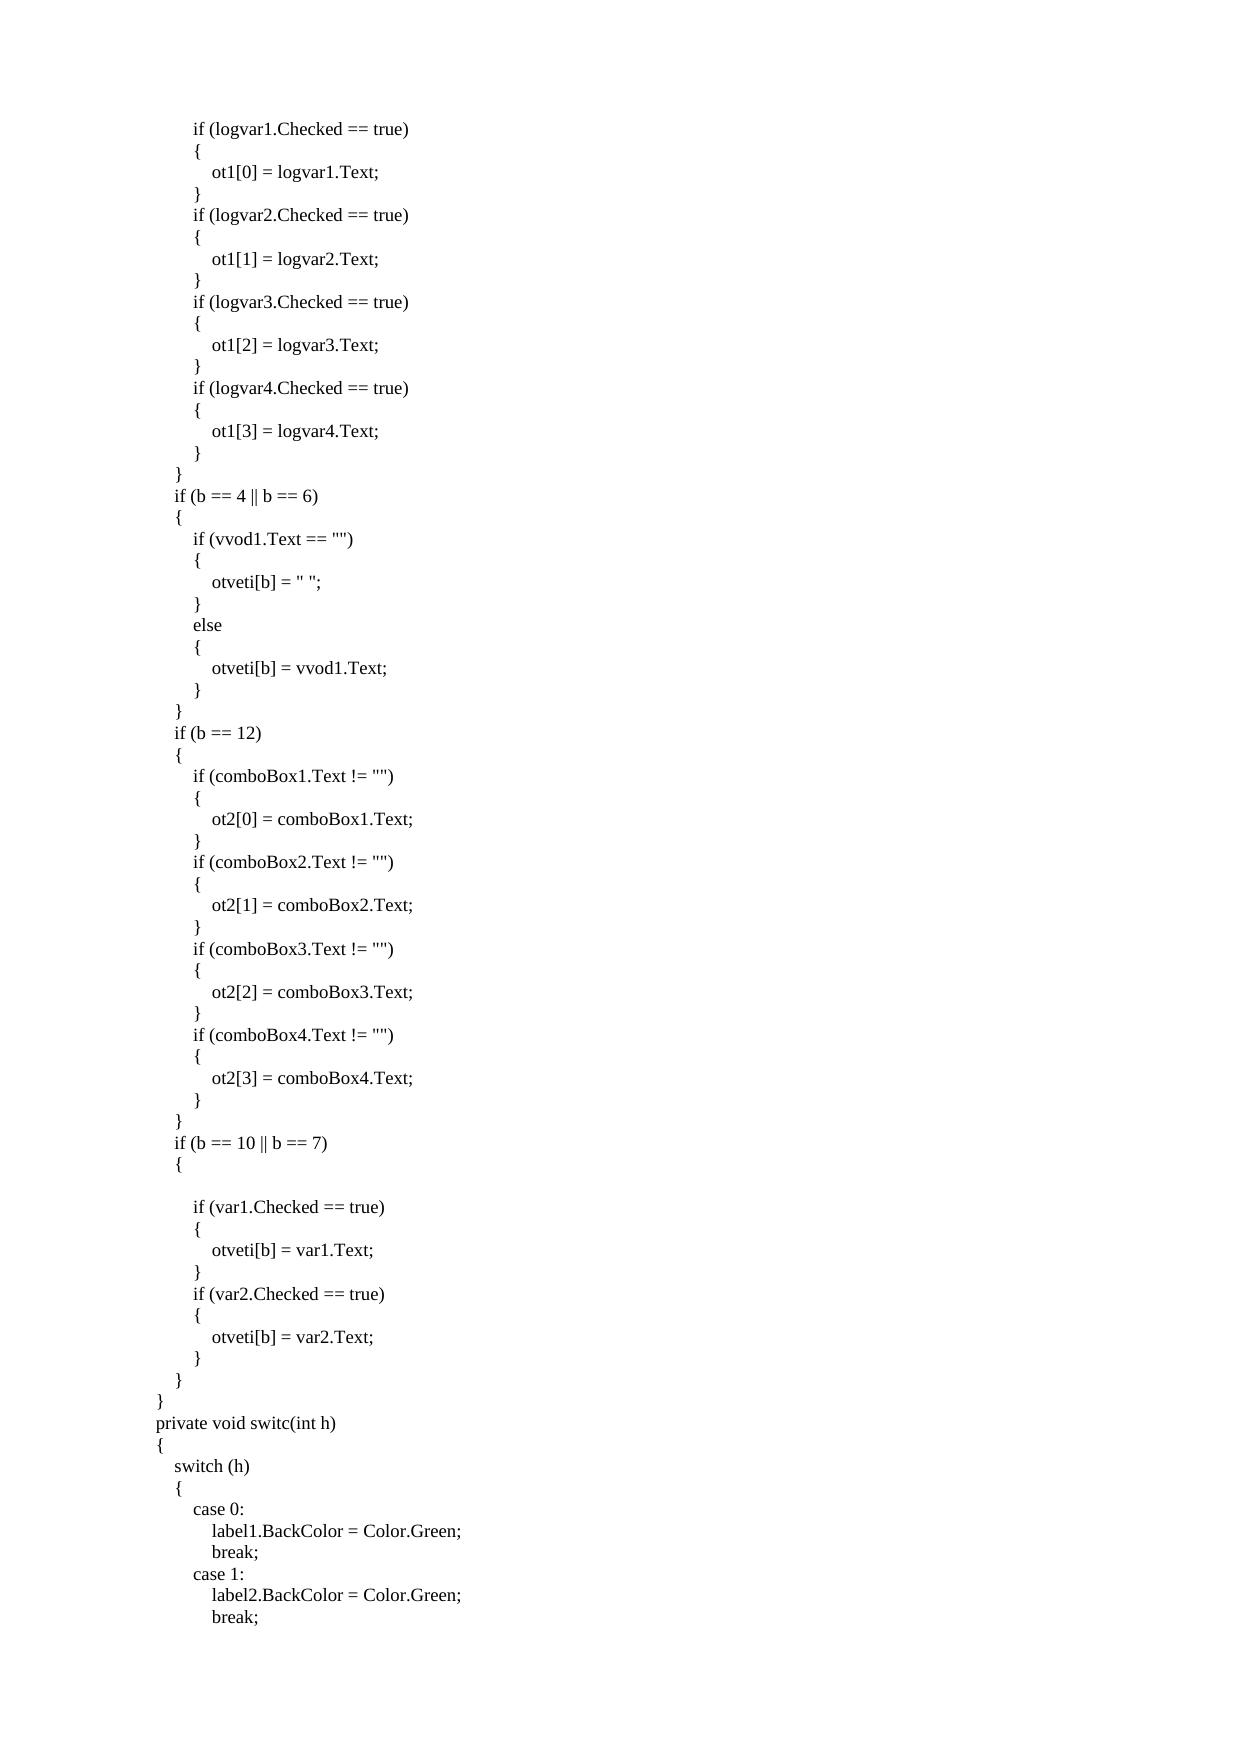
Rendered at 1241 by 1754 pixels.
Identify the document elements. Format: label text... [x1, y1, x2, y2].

text if (b == 12) [118, 722, 1181, 743]
text ot1[2] = logvar3.Text; [118, 334, 1181, 355]
text { [118, 226, 1181, 247]
text if (logvar4.Checked == true) [118, 377, 1181, 398]
text { [118, 312, 1181, 334]
text if (b == 4 || b == 6) [118, 485, 1181, 506]
text { [118, 1477, 1181, 1498]
text if (b == 10 || b == 7) [118, 1132, 1181, 1153]
text } [118, 1110, 1181, 1132]
text otveti[b] = var1.Text; [118, 1239, 1181, 1261]
text { [118, 743, 1181, 765]
text } [118, 1369, 1181, 1390]
text } [118, 442, 1181, 463]
text if (comboBox4.Text != "") [118, 1024, 1181, 1045]
text } [118, 1390, 1181, 1412]
text { [118, 636, 1181, 657]
text ot1[3] = logvar4.Text; [118, 420, 1181, 442]
text { [118, 1433, 1181, 1455]
text { [118, 1218, 1181, 1239]
text otveti[b] = " "; [118, 571, 1181, 592]
text ot1[0] = logvar1.Text; [118, 161, 1181, 183]
text ot2[2] = comboBox3.Text; [118, 981, 1181, 1002]
text otveti[b] = vvod1.Text; [118, 657, 1181, 679]
text ot2[0] = comboBox1.Text; [118, 808, 1181, 830]
text { [118, 959, 1181, 981]
text if (comboBox3.Text != "") [118, 937, 1181, 959]
text } [118, 700, 1181, 722]
text { [118, 1153, 1181, 1175]
text if (var1.Checked == true) [118, 1196, 1181, 1218]
text } [118, 1088, 1181, 1110]
text } [118, 916, 1181, 937]
text private void switc(int h) [118, 1412, 1181, 1433]
text { [118, 873, 1181, 894]
text break; [118, 1541, 1181, 1563]
text if (vvod1.Text == "") [118, 528, 1181, 549]
text } [118, 679, 1181, 700]
text label2.BackColor = Color.Green; [118, 1584, 1181, 1606]
text if (logvar3.Checked == true) [118, 291, 1181, 312]
text else [118, 614, 1181, 636]
text { [118, 787, 1181, 808]
text ot1[1] = logvar2.Text; [118, 247, 1181, 269]
text ot2[1] = comboBox2.Text; [118, 894, 1181, 916]
text } [118, 1261, 1181, 1282]
text } [118, 269, 1181, 291]
text { [118, 1045, 1181, 1067]
text if (logvar2.Checked == true) [118, 204, 1181, 226]
text if (comboBox2.Text != "") [118, 851, 1181, 873]
text { [118, 1304, 1181, 1326]
text ot2[3] = comboBox4.Text; [118, 1067, 1181, 1088]
text case 1: [118, 1563, 1181, 1584]
text } [118, 355, 1181, 377]
text { [118, 398, 1181, 420]
text case 0: [118, 1498, 1181, 1520]
text } [118, 830, 1181, 851]
text break; [118, 1606, 1181, 1627]
text if (var2.Checked == true) [118, 1282, 1181, 1304]
text { [118, 549, 1181, 571]
text } [118, 592, 1181, 614]
text } [118, 1347, 1181, 1369]
text switch (h) [118, 1455, 1181, 1477]
text { [118, 140, 1181, 161]
text if (comboBox1.Text != "") [118, 765, 1181, 787]
text otveti[b] = var2.Text; [118, 1326, 1181, 1347]
text } [118, 463, 1181, 485]
text } [118, 183, 1181, 204]
text { [118, 506, 1181, 528]
text if (logvar1.Checked == true) [118, 118, 1181, 140]
text label1.BackColor = Color.Green; [118, 1520, 1181, 1541]
text } [118, 1002, 1181, 1024]
